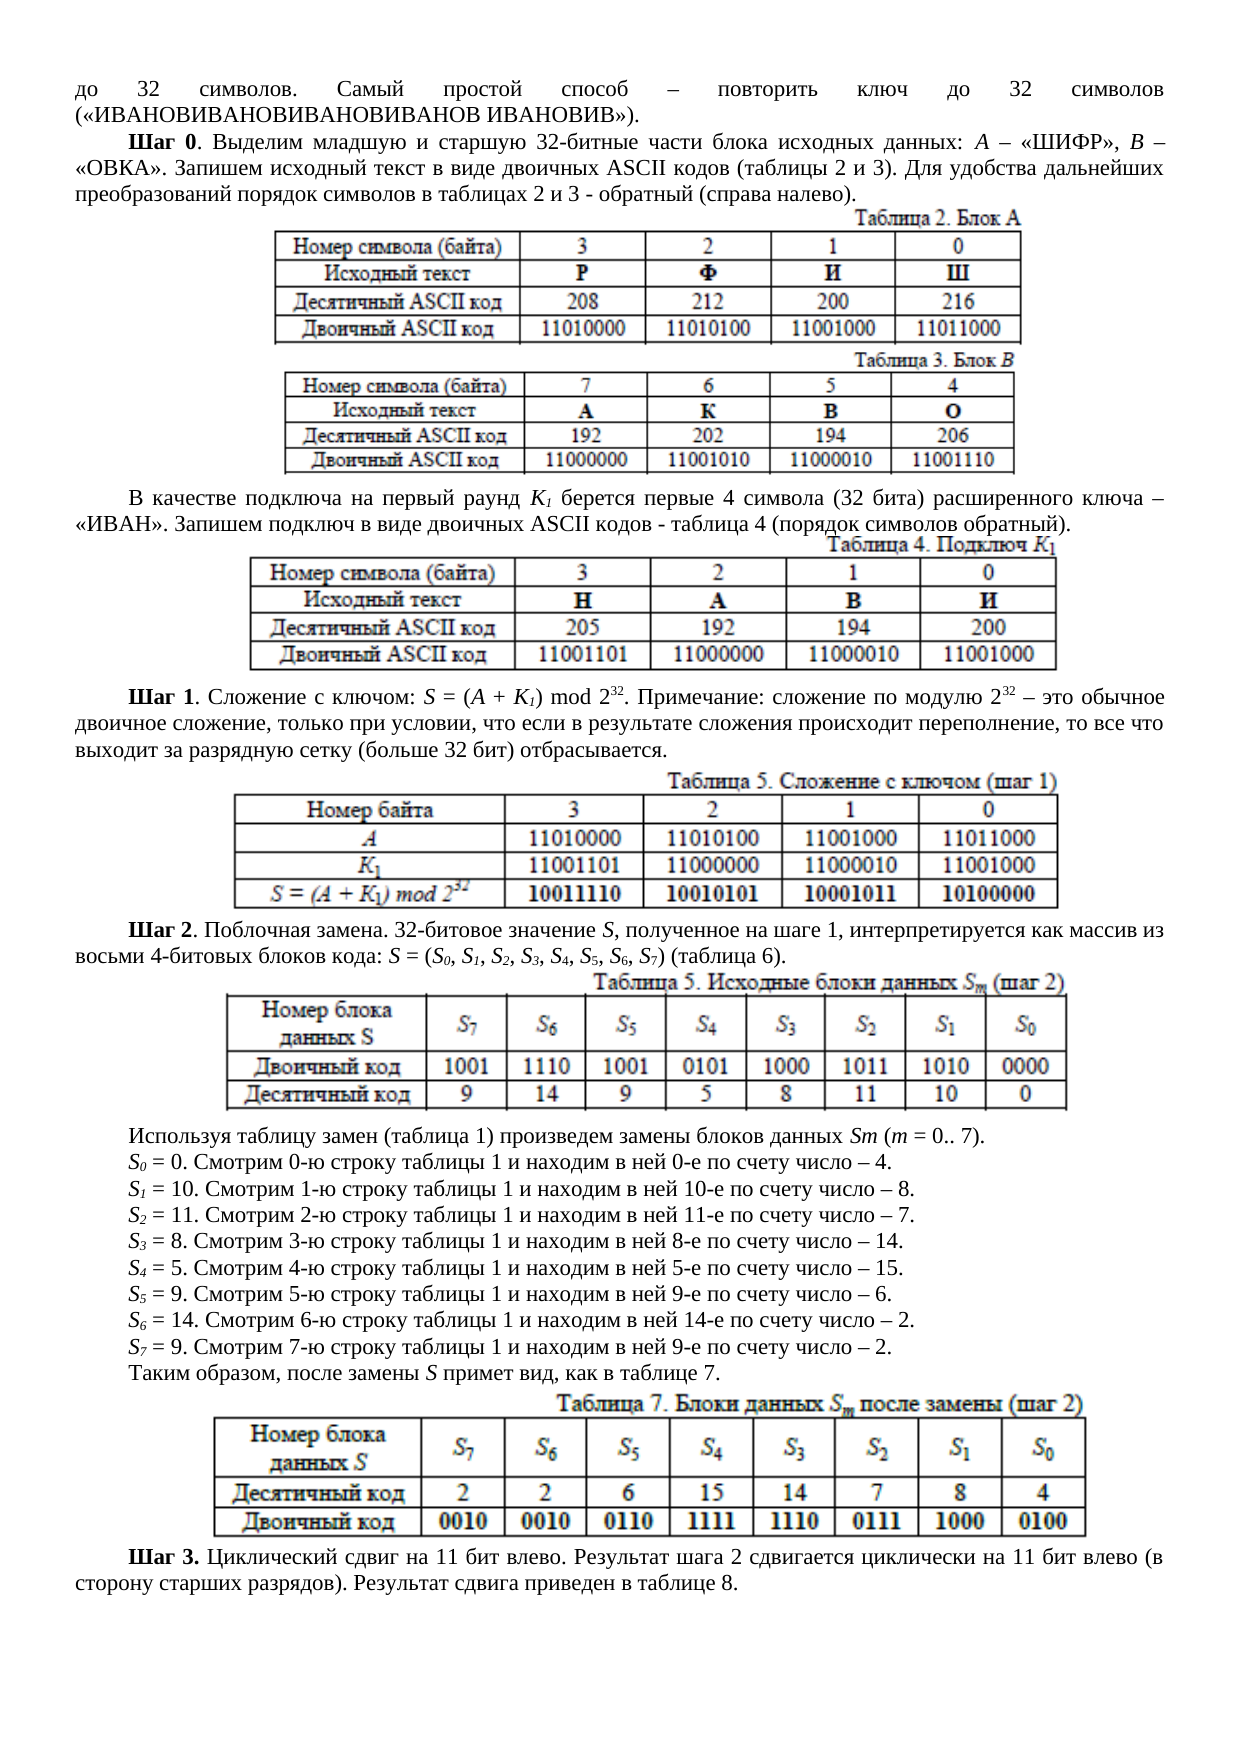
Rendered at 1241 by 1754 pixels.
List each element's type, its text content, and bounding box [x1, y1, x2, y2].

text S1 = 10. Смотрим 1-ю строку таблицы 1 и находим в ней 10-е по счету число – 8. [75, 1175, 1165, 1201]
text S5 = 9. Смотрим 5-ю строку таблицы 1 и находим в ней 9-е по счету число – 6. [75, 1280, 1165, 1306]
text S7 = 9. Смотрим 7-ю строку таблицы 1 и находим в ней 9-е по счету число – 2. [75, 1333, 1165, 1359]
text Используя таблицу замен (таблица 1) произведем замены блоков данных Sm (m = 0.. 7). [75, 1122, 1165, 1148]
text Шаг 2. Поблочная замена. 32-битовое значение S, полученное на шаге 1, интерпретируется как массив из восьми 4-битовых блоков кода: S = (S0, S1, S2, S3, S4, S5, S6, S7) (таблица 6). [75, 916, 1165, 968]
text S2 = 11. Смотрим 2-ю строку таблицы 1 и находим в ней 11-е по счету число – 7. [75, 1201, 1165, 1227]
text S4 = 5. Смотрим 4-ю строку таблицы 1 и находим в ней 5-е по счету число – 15. [75, 1254, 1165, 1280]
text Таким образом, после замены S примет вид, как в таблице 7. [75, 1359, 1165, 1386]
text Шаг 1. Сложение с ключом: S = (A + К1) mod 232. Примечание: сложение по модулю 232 – это обычное двоичное сложение, только при условии, что если в результате сложения происходит переполнение, то все что выходит за разрядную сетку (больше 32 бит) отбрасывается. [75, 683, 1165, 762]
text В качестве подключа на первый раунд К1 берется первые 4 символа (32 бита) расширенного ключа – «ИВАН». Запишем подключ в виде двоичных ASCII кодов - таблица 4 (порядок символов обратный). [75, 484, 1165, 537]
text S6 = 14. Смотрим 6-ю строку таблицы 1 и находим в ней 14-е по счету число – 2. [75, 1306, 1165, 1333]
text Шаг 3. Циклический сдвиг на 11 бит влево. Результат шага 2 сдвигается циклически на 11 бит влево (в сторону старших разрядов). Результат сдвига приведен в таблице 8. [75, 1543, 1165, 1595]
text Шаг 0. Выделим младшую и старшую 32-битные части блока исходных данных: А – «ШИФР», В – «ОВКА». Запишем исходный текст в виде двоичных ASCII кодов (таблицы 2 и 3). Для удобства дальнейших преобразований порядок символов в таблицах 2 и 3 - обратный (справа налево). [75, 128, 1165, 207]
text S0 = 0. Смотрим 0-ю строку таблицы 1 и находим в ней 0-е по счету число – 4. [75, 1148, 1165, 1175]
text S3 = 8. Смотрим 3-ю строку таблицы 1 и находим в ней 8-е по счету число – 14. [75, 1227, 1165, 1254]
